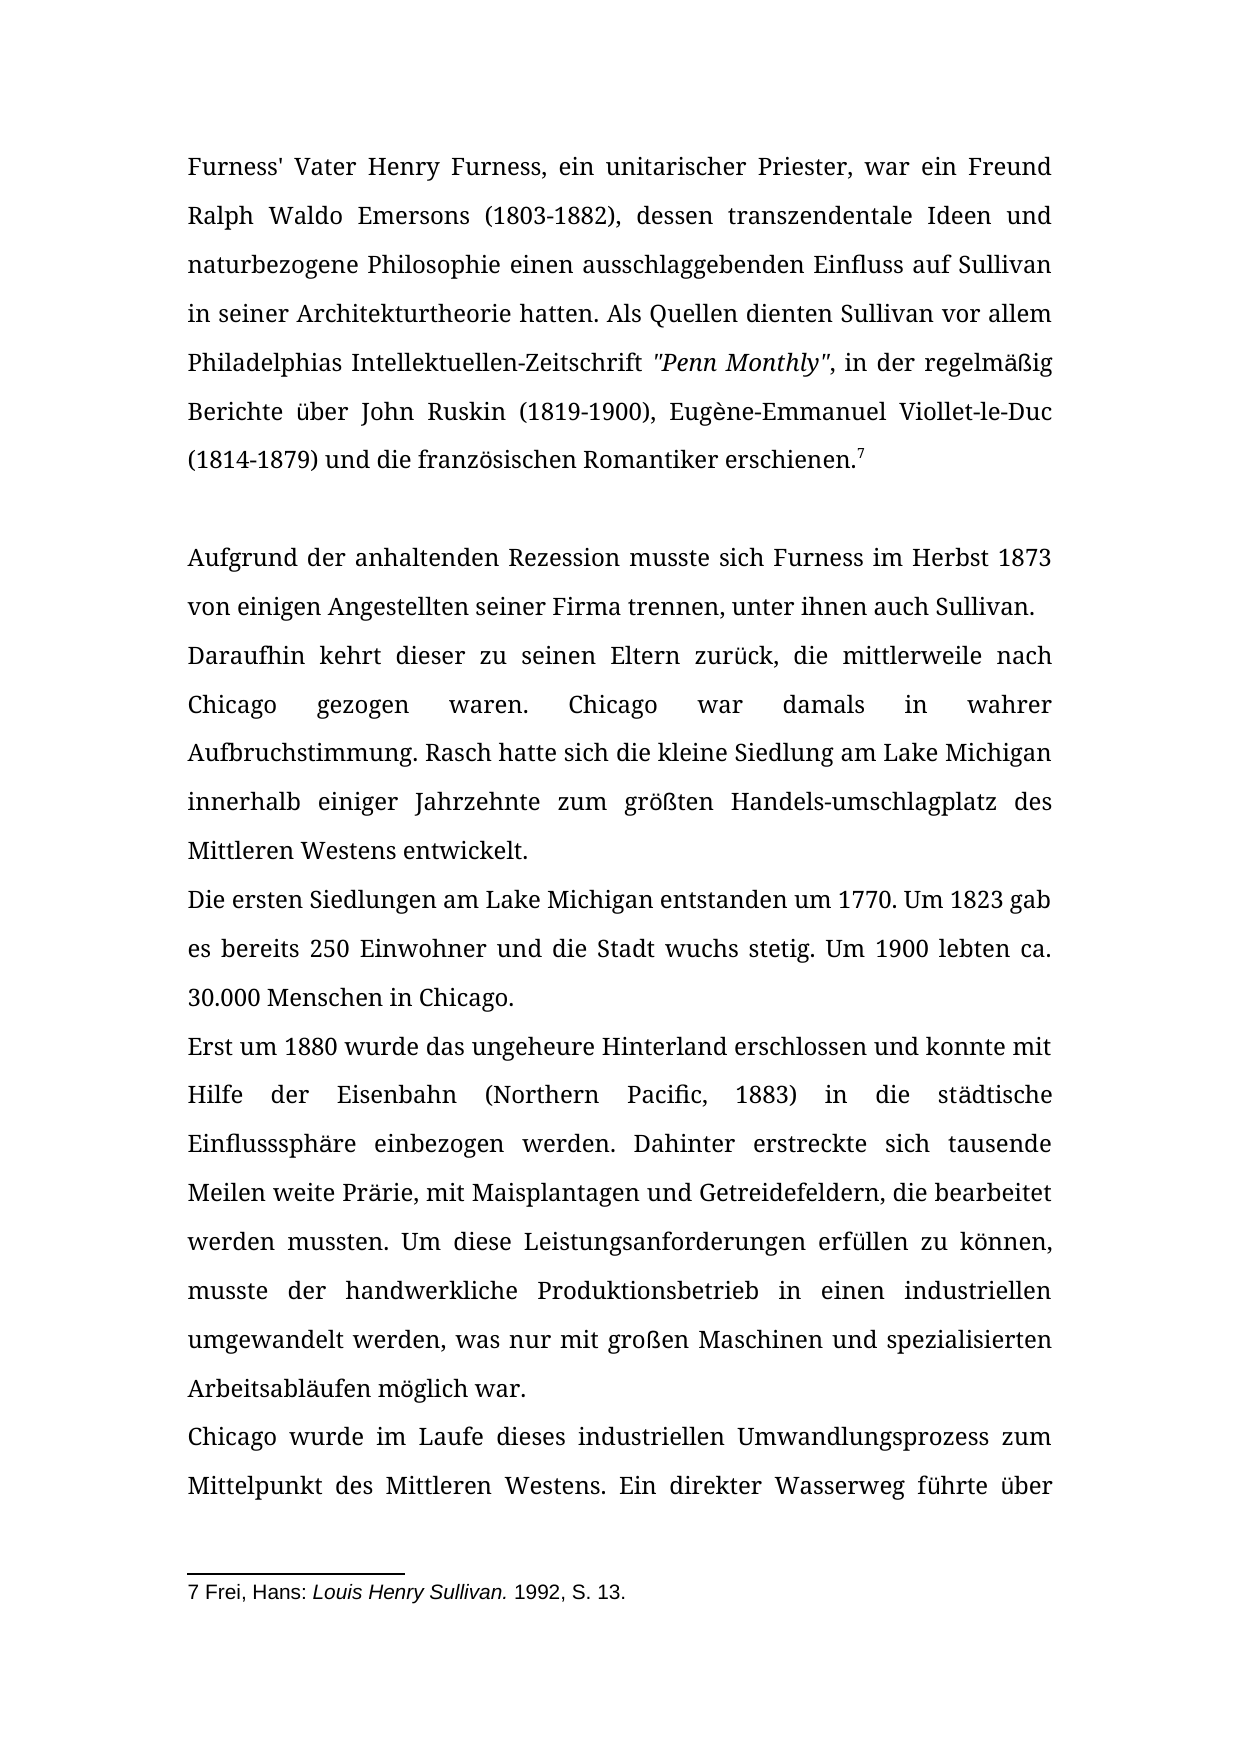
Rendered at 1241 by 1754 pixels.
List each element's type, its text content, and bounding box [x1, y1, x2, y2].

text Daraufhin kehrt dieser zu seinen Eltern zurück, die mittlerweile nach Chicago gezogen waren. Chicago war damals in wahrer Aufbruchstimmung. Rasch hatte sich die kleine Siedlung am Lake Michigan innerhalb einiger Jahrzehnte zum größten Handels-umschlagplatz des Mittleren Westens entwickelt. [187, 638, 1053, 867]
text Aufgrund der anhaltenden Rezession musste sich Furness im Herbst 1873 von einigen Angestellten seiner Firma trennen, unter ihnen auch Sullivan. [187, 541, 1053, 622]
text Furness' Vater Henry Furness, ein unitarischer Priester, war ein Freund Ralph Waldo Emersons (1803-1882), dessen transzendentale Ideen und naturbezogene Philosophie einen ausschlaggebenden Einfluss auf Sullivan in seiner Architekturtheorie hatten. Als Quellen dienten Sullivan vor allem Philadelphias Intellektuellen-Zeitschrift "Penn Monthly", in der regelmäßig Berichte über John Ruskin (1819-1900), Eugène-Emmanuel Viollet-le-Duc (1814-1879) und die französischen Romantiker erschienen. [187, 150, 1053, 476]
text Die ersten Siedlungen am Lake Michigan entstanden um 1770. Um 1823 gab es bereits 250 Einwohner und die Stadt wuchs stetig. Um 1900 lebten ca. 30.000 Menschen in Chicago. [187, 883, 1053, 1013]
text Erst um 1880 wurde das ungeheure Hinterland erschlossen und konnte mit Hilfe der Eisenbahn (Northern Pacific, 1883) in die städtische Einflusssphäre einbezogen werden. Dahinter erstreckte sich tausende Meilen weite Prärie, mit Maisplantagen und Getreidefeldern, die bearbeitet werden mussten. Um diese Leistungsanforderungen erfüllen zu können, musste der handwerkliche Produktionsbetrieb in einen industriellen umgewandelt werden, was nur mit großen Maschinen und spezialisierten Arbeitsabläufen möglich war. [187, 1029, 1053, 1404]
